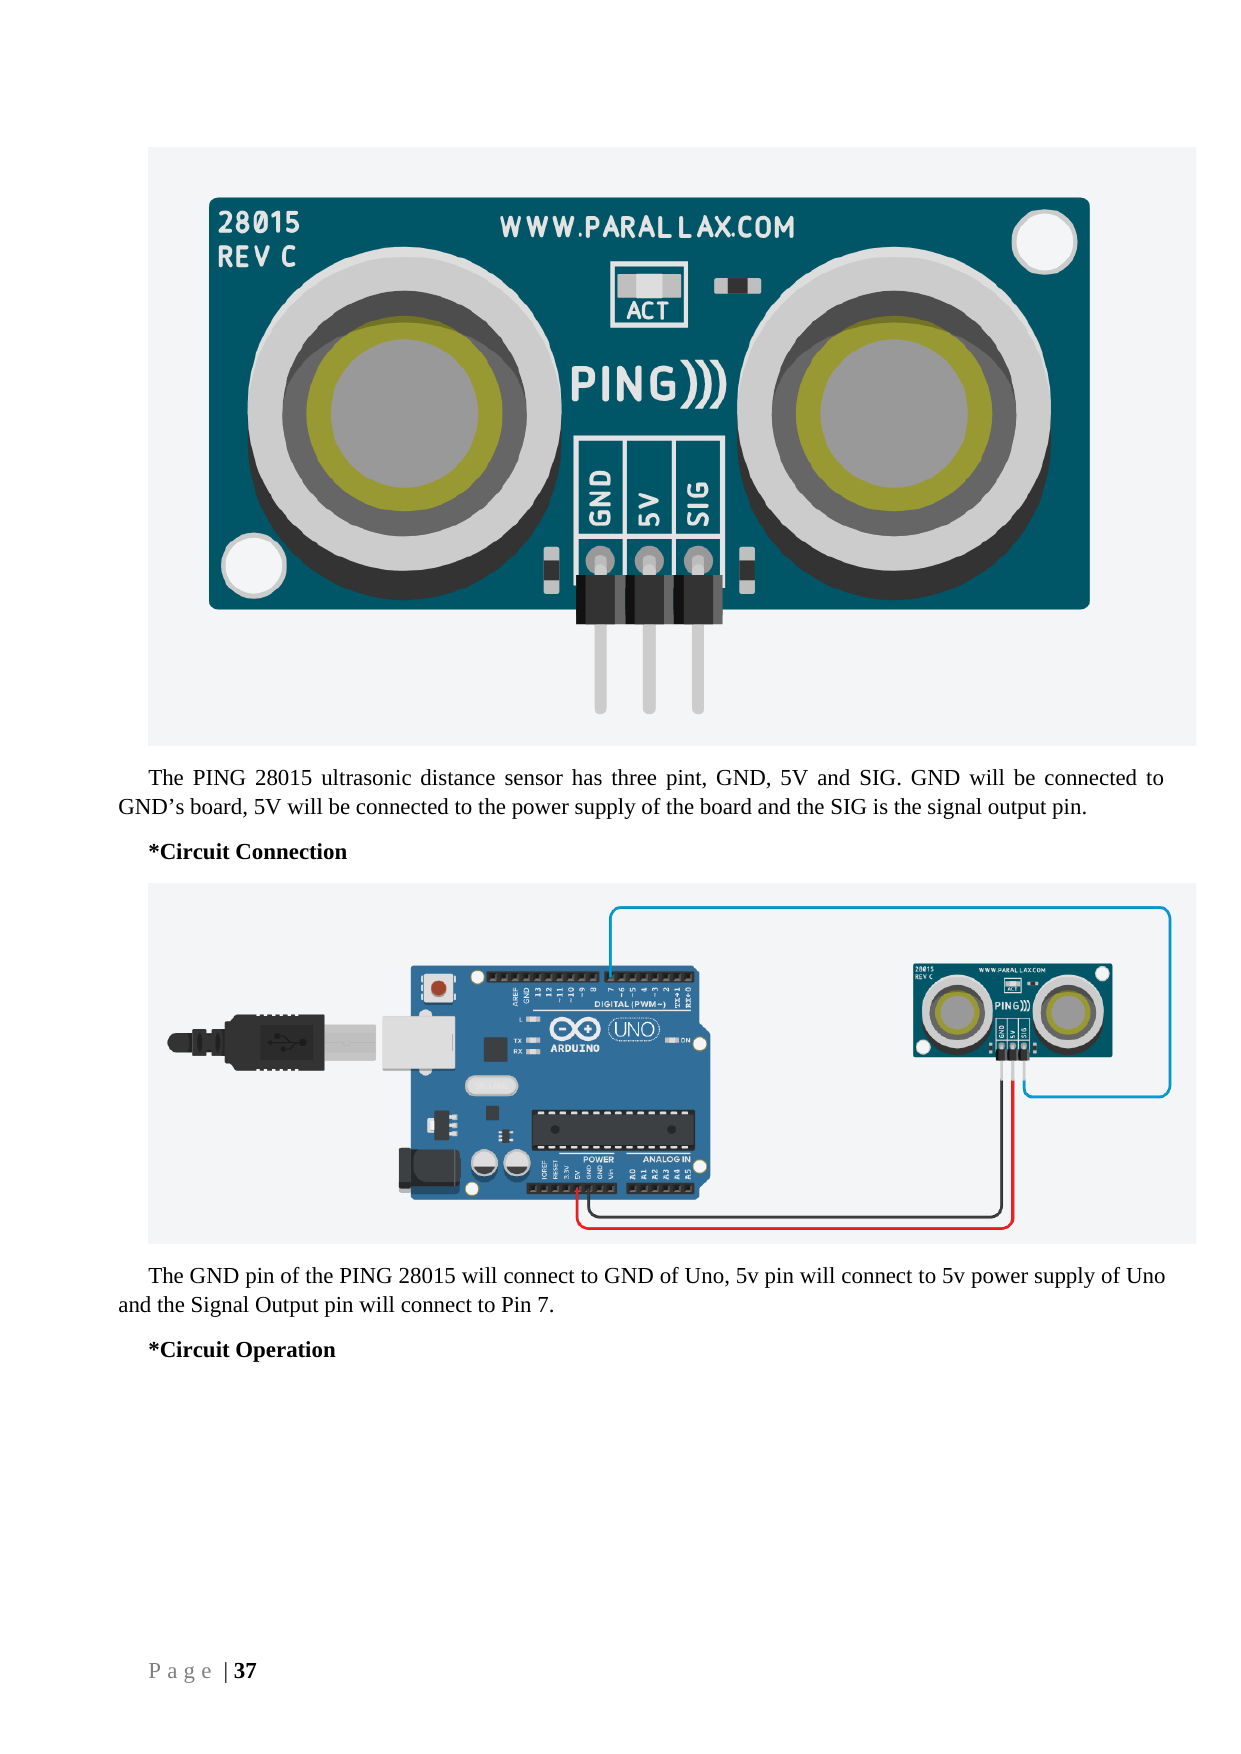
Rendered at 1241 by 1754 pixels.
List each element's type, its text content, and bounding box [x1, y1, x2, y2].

text The GND pin of the PING 28015 will connect to GND of Uno, 5v pin will connect to 5v power supply of Uno and the Signal Output pin will connect to Pin 7. [118, 1262, 1167, 1317]
text *Circuit Connection [118, 838, 1167, 864]
picture [148, 147, 1197, 746]
picture [148, 883, 1197, 1244]
text The PING 28015 ultrasonic distance sensor has three pint, GND, 5V and SIG. GND will be connected to GND’s board, 5V will be connected to the power supply of the board and the SIG is the signal output pin. [118, 764, 1167, 819]
text *Circuit Operation [118, 1336, 1167, 1362]
